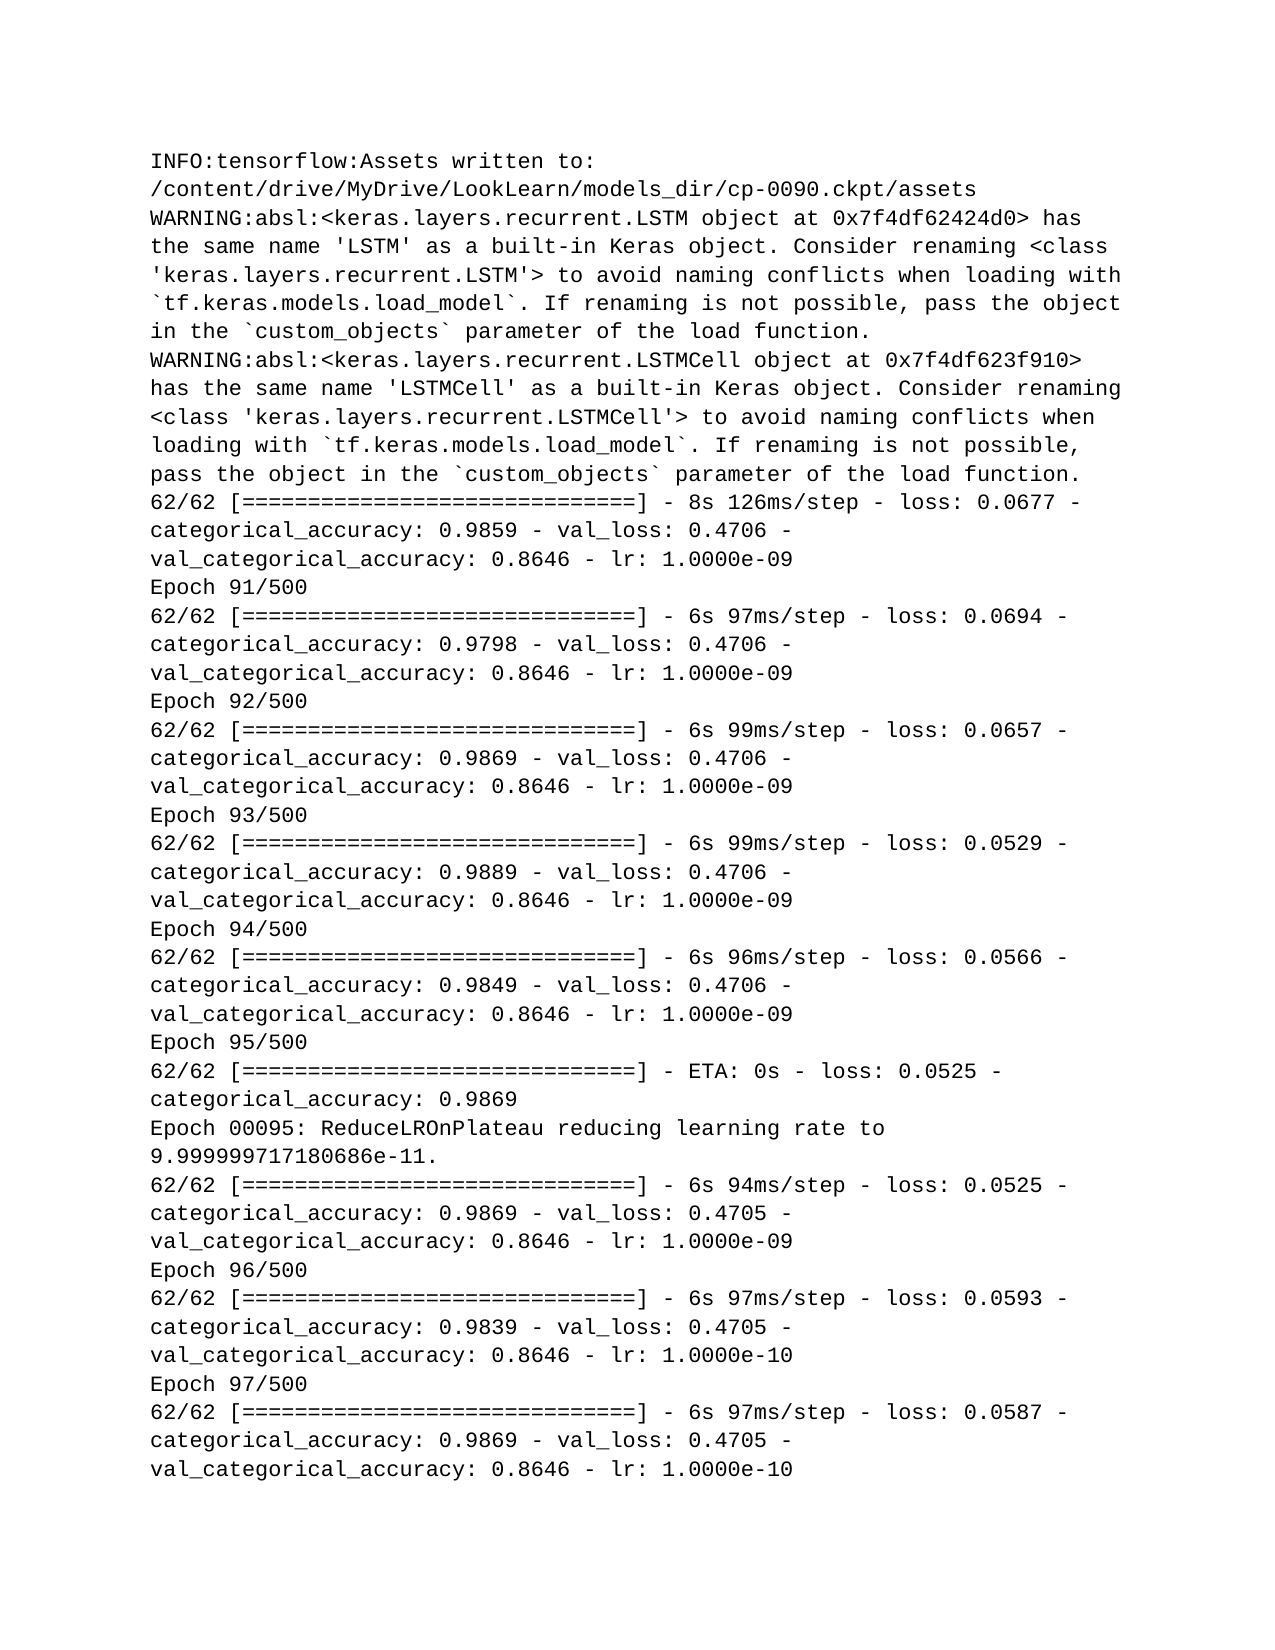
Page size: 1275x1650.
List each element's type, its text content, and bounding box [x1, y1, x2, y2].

text 62/62 [==============================] - 6s 94ms/step - loss: 0.0525 - categorical_accuracy: 0.9869 - val_loss: 0.4705 - val_categorical_accuracy: 0.8646 - lr: 1.0000e-09 [150, 1174, 1125, 1255]
text Epoch 94/500 [150, 918, 1125, 943]
text 62/62 [==============================] - 6s 97ms/step - loss: 0.0593 - categorical_accuracy: 0.9839 - val_loss: 0.4705 - val_categorical_accuracy: 0.8646 - lr: 1.0000e-10 [150, 1287, 1125, 1369]
text 62/62 [==============================] - 6s 97ms/step - loss: 0.0694 - categorical_accuracy: 0.9798 - val_loss: 0.4706 - val_categorical_accuracy: 0.8646 - lr: 1.0000e-09 [150, 605, 1125, 687]
text Epoch 97/500 [150, 1373, 1125, 1398]
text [150, 150, 1125, 203]
text WARNING:absl:<keras.layers.recurrent.LSTM object at 0x7f4df62424d0> has the same name 'LSTM' as a built-in Keras object. Consider renaming <class 'keras.layers.recurrent.LSTM'> to avoid naming conflicts when loading with `tf.keras.models.load_model`. If renaming is not possible, pass the object in the `custom_objects` parameter of the load function. [150, 207, 1125, 345]
text 62/62 [==============================] - 6s 99ms/step - loss: 0.0657 - categorical_accuracy: 0.9869 - val_loss: 0.4706 - val_categorical_accuracy: 0.8646 - lr: 1.0000e-09 [150, 719, 1125, 800]
text 62/62 [==============================] - ETA: 0s - loss: 0.0525 - categorical_accuracy: 0.9869 [150, 1060, 1125, 1113]
text Epoch 93/500 [150, 804, 1125, 829]
text 62/62 [==============================] - 6s 96ms/step - loss: 0.0566 - categorical_accuracy: 0.9849 - val_loss: 0.4706 - val_categorical_accuracy: 0.8646 - lr: 1.0000e-09 [150, 946, 1125, 1028]
text Epoch 91/500 [150, 577, 1125, 601]
text Epoch 92/500 [150, 690, 1125, 715]
text WARNING:absl:<keras.layers.recurrent.LSTMCell object at 0x7f4df623f910> has the same name 'LSTMCell' as a built-in Keras object. Consider renaming <class 'keras.layers.recurrent.LSTMCell'> to avoid naming conflicts when loading with `tf.keras.models.load_model`. If renaming is not possible, pass the object in the `custom_objects` parameter of the load function. [150, 349, 1125, 488]
text Epoch 00095: ReduceLROnPlateau reducing learning rate to 9.999999717180686e-11. [150, 1117, 1125, 1170]
text 62/62 [==============================] - 8s 126ms/step - loss: 0.0677 - categorical_accuracy: 0.9859 - val_loss: 0.4706 - val_categorical_accuracy: 0.8646 - lr: 1.0000e-09 [150, 491, 1125, 573]
text 62/62 [==============================] - 6s 99ms/step - loss: 0.0529 - categorical_accuracy: 0.9889 - val_loss: 0.4706 - val_categorical_accuracy: 0.8646 - lr: 1.0000e-09 [150, 832, 1125, 914]
text Epoch 95/500 [150, 1032, 1125, 1056]
text 62/62 [==============================] - 6s 97ms/step - loss: 0.0587 - categorical_accuracy: 0.9869 - val_loss: 0.4705 - val_categorical_accuracy: 0.8646 - lr: 1.0000e-10 [150, 1401, 1125, 1483]
text Epoch 96/500 [150, 1259, 1125, 1284]
